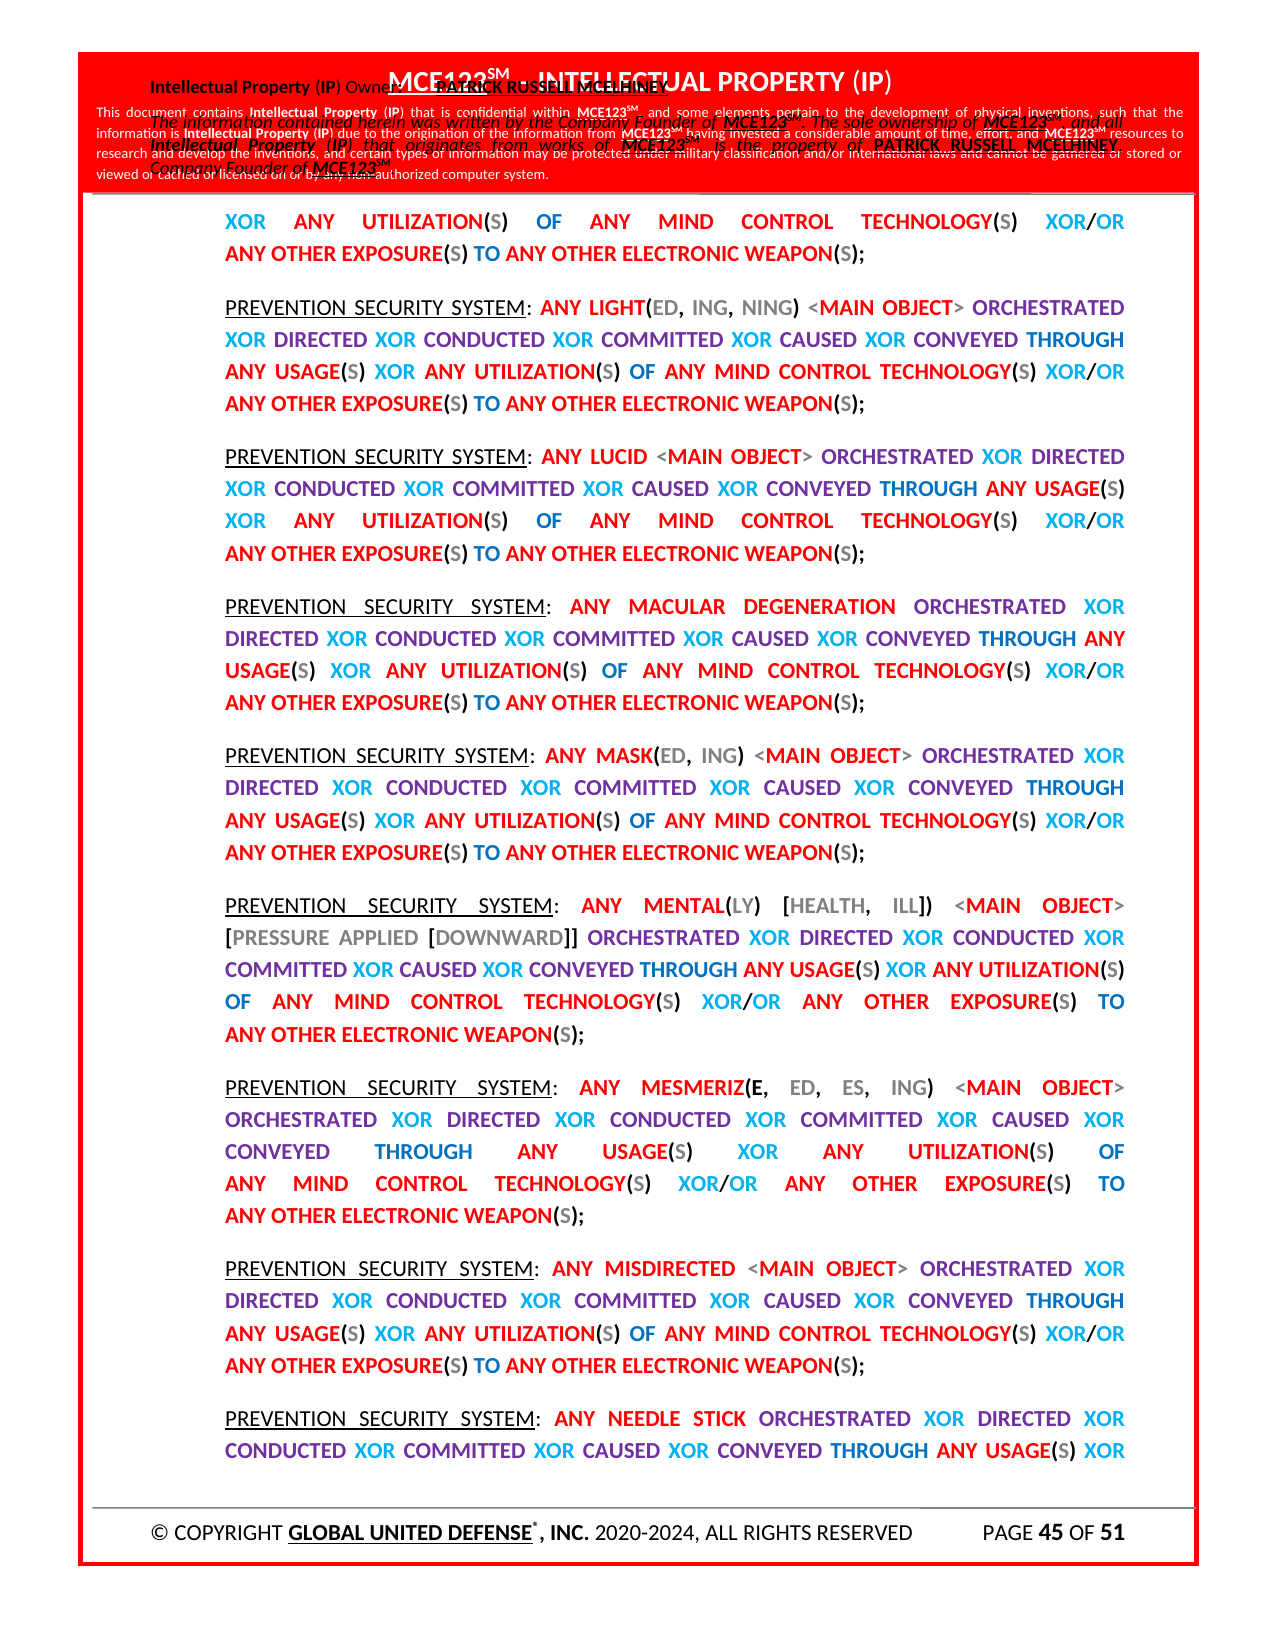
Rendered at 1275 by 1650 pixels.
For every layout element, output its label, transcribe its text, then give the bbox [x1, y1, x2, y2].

text PREVENTION SECURITY SYSTEM: ANY MASK(ED, ING) <MAIN OBJECT> ORCHESTRATED XOR DIRECTED XOR CONDUCTED XOR COMMITTED XOR CAUSED XOR CONVEYED THROUGH ANY USAGE(S) XOR ANY UTILIZATION(S) OF ANY MIND CONTROL TECHNOLOGY(S) XOR/OR ANY OTHER EXPOSURE(S) TO ANY OTHER ELECTRONIC WEAPON(S); [225, 741, 1125, 866]
text PREVENTION SECURITY SYSTEM: ANY MACULAR DEGENERATION ORCHESTRATED XOR DIRECTED XOR CONDUCTED XOR COMMITTED XOR CAUSED XOR CONVEYED THROUGH ANY USAGE(S) XOR ANY UTILIZATION(S) OF ANY MIND CONTROL TECHNOLOGY(S) XOR/OR ANY OTHER EXPOSURE(S) TO ANY OTHER ELECTRONIC WEAPON(S); [225, 592, 1125, 716]
text PREVENTION SECURITY SYSTEM: ANY MENTAL(LY) [HEALTH, ILL]) <MAIN OBJECT> [PRESSURE APPLIED [DOWNWARD]] ORCHESTRATED XOR DIRECTED XOR CONDUCTED XOR COMMITTED XOR CAUSED XOR CONVEYED THROUGH ANY USAGE(S) XOR ANY UTILIZATION(S) OF ANY MIND CONTROL TECHNOLOGY(S) XOR/OR ANY OTHER EXPOSURE(S) TO ANY OTHER ELECTRONIC WEAPON(S); [225, 891, 1125, 1048]
text PREVENTION SECURITY SYSTEM: ANY LIGHT(ED, ING, NING) <MAIN OBJECT> ORCHESTRATED XOR DIRECTED XOR CONDUCTED XOR COMMITTED XOR CAUSED XOR CONVEYED THROUGH ANY USAGE(S) XOR ANY UTILIZATION(S) OF ANY MIND CONTROL TECHNOLOGY(S) XOR/OR ANY OTHER EXPOSURE(S) TO ANY OTHER ELECTRONIC WEAPON(S); [225, 293, 1125, 417]
text PREVENTION SECURITY SYSTEM: ANY MISDIRECTED <MAIN OBJECT> ORCHESTRATED XOR DIRECTED XOR CONDUCTED XOR COMMITTED XOR CAUSED XOR CONVEYED THROUGH ANY USAGE(S) XOR ANY UTILIZATION(S) OF ANY MIND CONTROL TECHNOLOGY(S) XOR/OR ANY OTHER EXPOSURE(S) TO ANY OTHER ELECTRONIC WEAPON(S); [225, 1254, 1125, 1379]
text PREVENTION SECURITY SYSTEM: ANY LUCID <MAIN OBJECT> ORCHESTRATED XOR DIRECTED XOR CONDUCTED XOR COMMITTED XOR CAUSED XOR CONVEYED THROUGH ANY USAGE(S) XOR ANY UTILIZATION(S) OF ANY MIND CONTROL TECHNOLOGY(S) XOR/OR ANY OTHER EXPOSURE(S) TO ANY OTHER ELECTRONIC WEAPON(S); [225, 442, 1125, 567]
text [225, 207, 1125, 268]
text PREVENTION SECURITY SYSTEM: ANY MESMERIZ(E, ED, ES, ING) <MAIN OBJECT> ORCHESTRATED XOR DIRECTED XOR CONDUCTED XOR COMMITTED XOR CAUSED XOR CONVEYED THROUGH ANY USAGE(S) XOR ANY UTILIZATION(S) OF ANY MIND CONTROL TECHNOLOGY(S) XOR/OR ANY OTHER EXPOSURE(S) TO ANY OTHER ELECTRONIC WEAPON(S); [225, 1073, 1125, 1229]
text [225, 1404, 1125, 1464]
